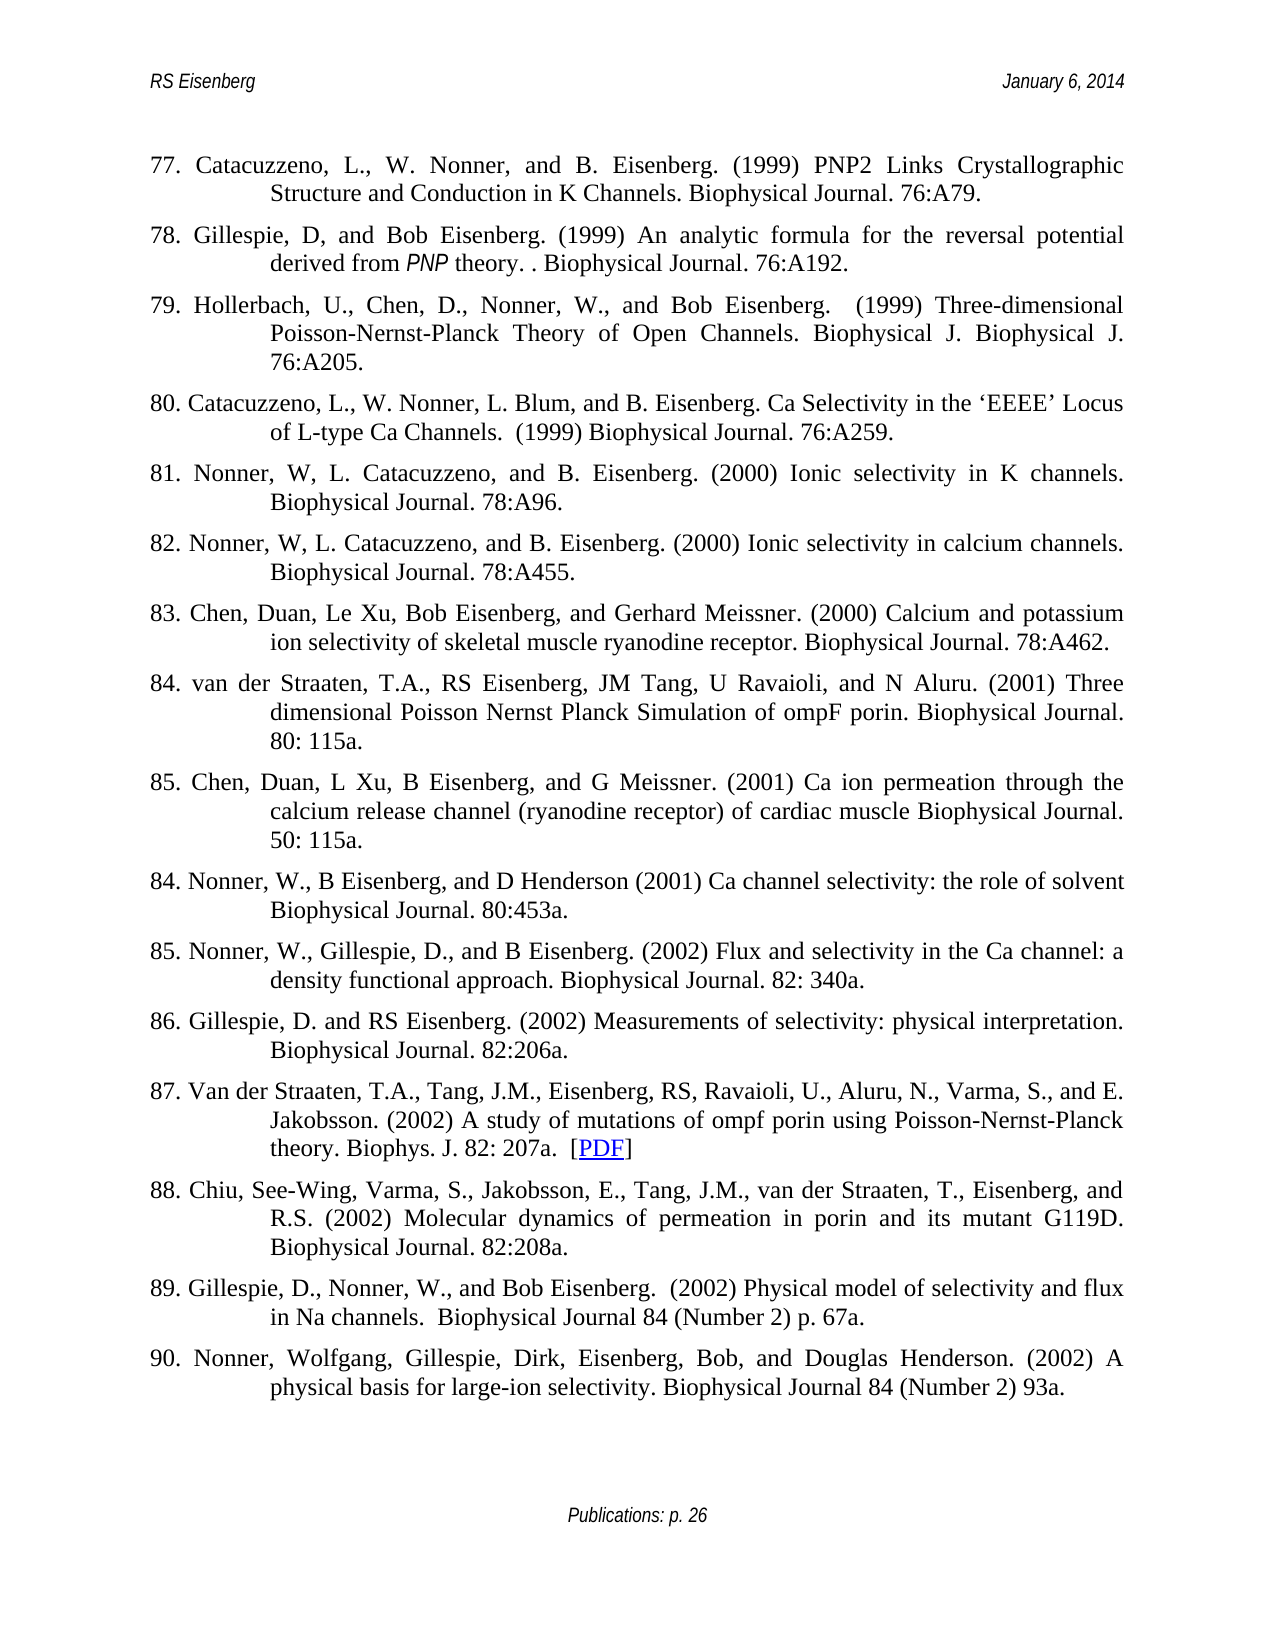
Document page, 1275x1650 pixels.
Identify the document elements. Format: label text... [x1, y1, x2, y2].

text 88. Chiu, See-Wing, Varma, S., Jakobsson, E., Tang, J.M., van der Straaten, T., Eisenberg, and R.S. (2002) Molecular dynamics of permeation in porin and its mutant G119D. Biophysical Journal. 82:208a. [150, 1175, 1125, 1261]
text 87. Van der Straaten, T.A., Tang, J.M., Eisenberg, RS, Ravaioli, U., Aluru, N., Varma, S., and E. Jakobsson. (2002) A study of mutations of ompf porin using Poisson-Nernst-Planck theory. Biophys. J. 82: 207a. [PDF] [150, 1076, 1125, 1162]
text 83. Chen, Duan, Le Xu, Bob Eisenberg, and Gerhard Meissner. (2000) Calcium and potassium ion selectivity of skeletal muscle ryanodine receptor. Biophysical Journal. 78:A462. [150, 598, 1125, 656]
text 90. Nonner, Wolfgang, Gillespie, Dirk, Eisenberg, Bob, and Douglas Henderson. (2002) A physical basis for large-ion selectivity. Biophysical Journal 84 (Number 2) 93a. [150, 1343, 1125, 1401]
text 81. Nonner, W, L. Catacuzzeno, and B. Eisenberg. (2000) Ionic selectivity in K channels. Biophysical Journal. 78:A96. [150, 458, 1125, 516]
text 84. van der Straaten, T.A., RS Eisenberg, JM Tang, U Ravaioli, and N Aluru. (2001) Three dimensional Poisson Nernst Planck Simulation of ompF porin. Biophysical Journal. 80: 115a. [150, 668, 1125, 755]
text 80. Catacuzzeno, L., W. Nonner, L. Blum, and B. Eisenberg. Ca Selectivity in the ‘EEEE’ Locus of L-type Ca Channels. (1999) Biophysical Journal. 76:A259. [150, 388, 1125, 446]
text 77. Catacuzzeno, L., W. Nonner, and B. Eisenberg. (1999) PNP2 Links Crystallographic Structure and Conduction in K Channels. Biophysical Journal. 76:A79. [150, 150, 1125, 207]
text 78. Gillespie, D, and Bob Eisenberg. (1999) An analytic formula for the reversal potential derived from PNP theory. . Biophysical Journal. 76:A192. [150, 220, 1125, 277]
text 84. Nonner, W., B Eisenberg, and D Henderson (2001) Ca channel selectivity: the role of solvent Biophysical Journal. 80:453a. [150, 866, 1125, 923]
text 86. Gillespie, D. and RS Eisenberg. (2002) Measurements of selectivity: physical interpretation. Biophysical Journal. 82:206a. [150, 1006, 1125, 1063]
text 85. Nonner, W., Gillespie, D., and B Eisenberg. (2002) Flux and selectivity in the Ca channel: a density functional approach. Biophysical Journal. 82: 340a. [150, 936, 1125, 993]
text 85. Chen, Duan, L Xu, B Eisenberg, and G Meissner. (2001) Ca ion permeation through the calcium release channel (ryanodine receptor) of cardiac muscle Biophysical Journal. 50: 115a. [150, 767, 1125, 853]
text 82. Nonner, W, L. Catacuzzeno, and B. Eisenberg. (2000) Ionic selectivity in calcium channels. Biophysical Journal. 78:A455. [150, 528, 1125, 586]
text 79. Hollerbach, U., Chen, D., Nonner, W., and Bob Eisenberg. (1999) Three-dimensional Poisson-Nernst-Planck Theory of Open Channels. Biophysical J. Biophysical J. 76:A205. [150, 290, 1125, 376]
text 89. Gillespie, D., Nonner, W., and Bob Eisenberg. (2002) Physical model of selectivity and flux in Na channels. Biophysical Journal 84 (Number 2) p. 67a. [150, 1273, 1125, 1331]
